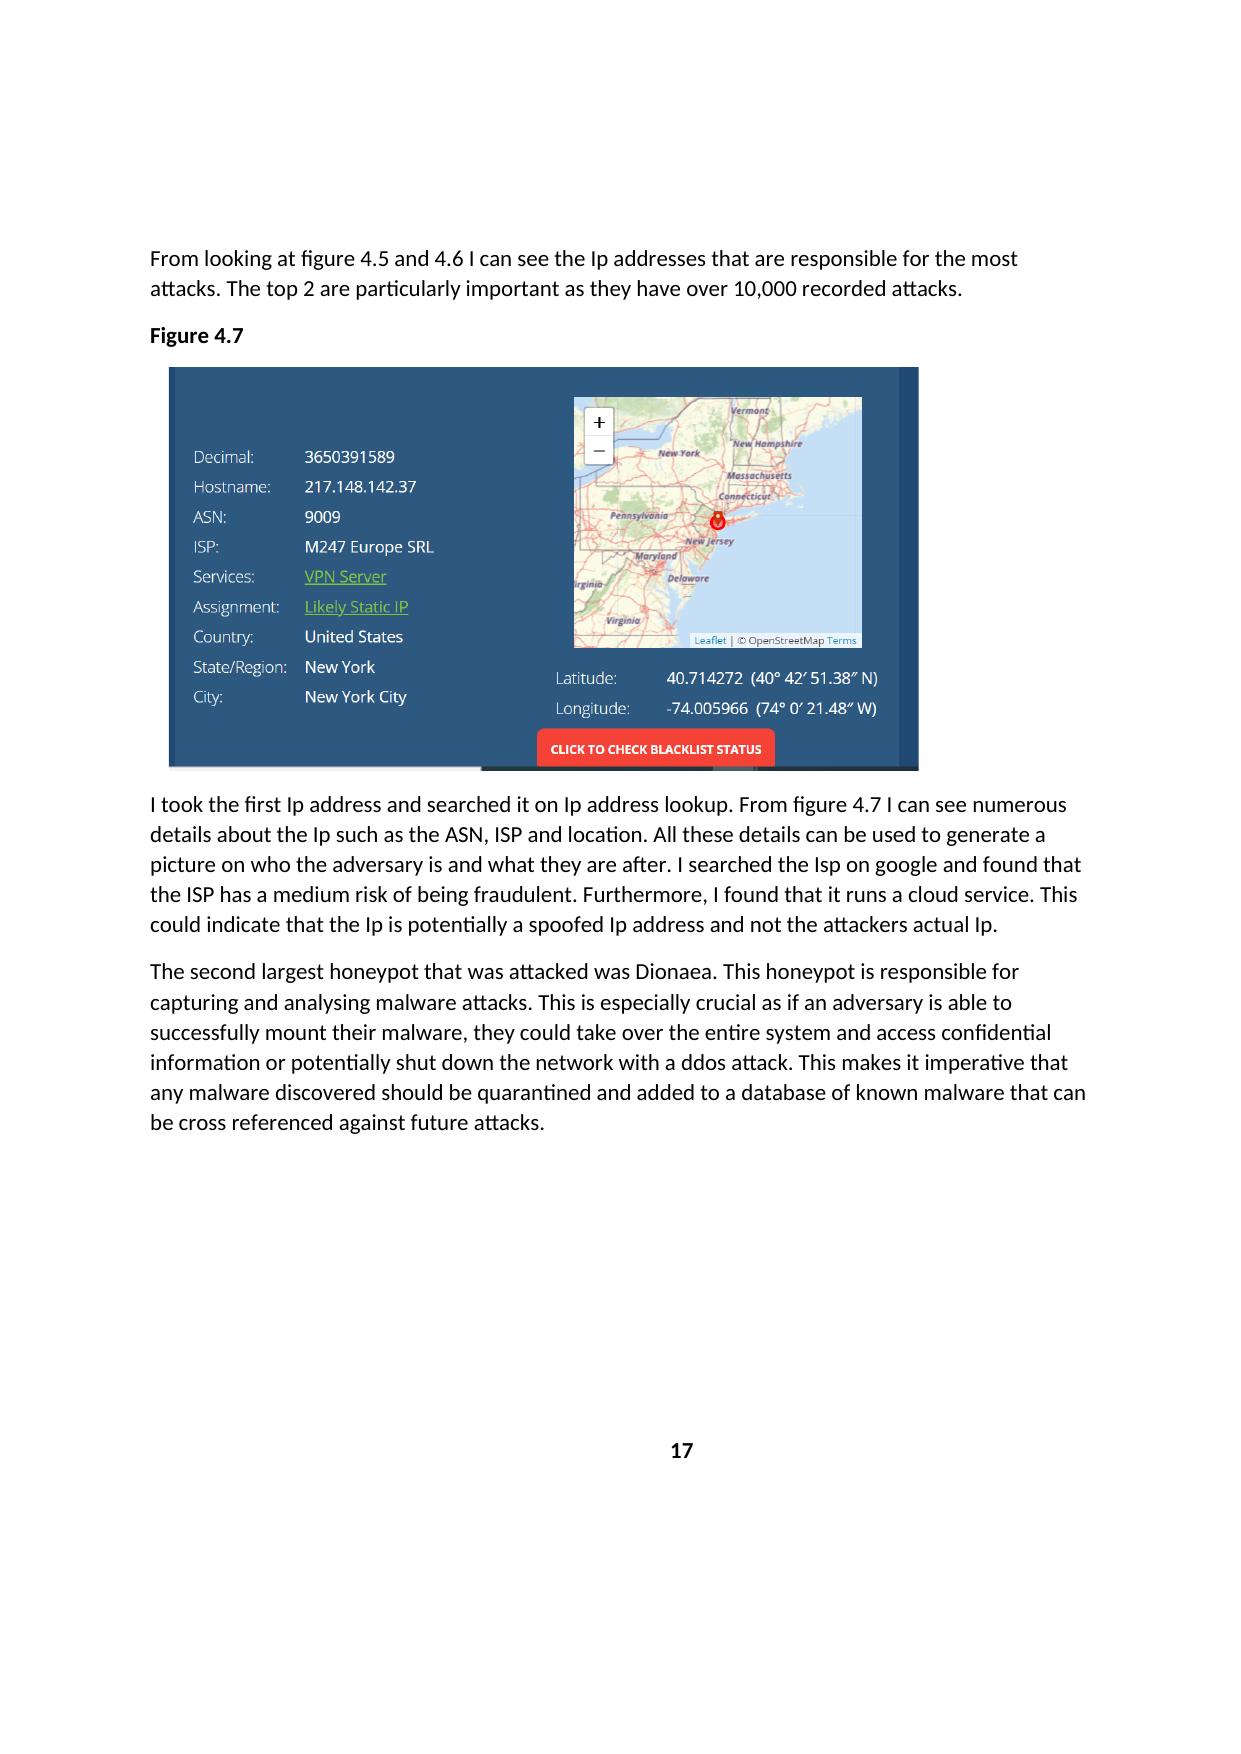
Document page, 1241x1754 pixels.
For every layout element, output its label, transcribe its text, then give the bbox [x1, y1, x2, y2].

text The second largest honeypot that was attacked was Dionaea. This honeypot is responsible for capturing and analysing malware attacks. This is especially crucial as if an adversary is able to successfully mount their malware, they could take over the entire system and access confidential information or potentially shut down the network with a ddos attack. This makes it imperative that any malware discovered should be quarantined and added to a database of known malware that can be cross referenced against future attacks. [150, 957, 1090, 1136]
text I took the first Ip address and searched it on Ip address lookup. From figure 4.7 I can see numerous details about the Ip such as the ASN, ISP and location. All these details can be used to generate a picture on who the adversary is and what they are after. I searched the Isp on google and found that the ISP has a medium risk of being fraudulent. Furthermore, I found that it runs a cloud service. This could indicate that the Ip is potentially a spoofed Ip address and not the attackers actual Ip. [150, 790, 1090, 938]
text From looking at figure 4.5 and 4.6 I can see the Ip addresses that are responsible for the most attacks. The top 2 are particularly important as they have over 10,000 recorded attacks. [150, 244, 1090, 302]
text Figure 4.7 [150, 321, 1090, 349]
text 17 [150, 1437, 1090, 1464]
